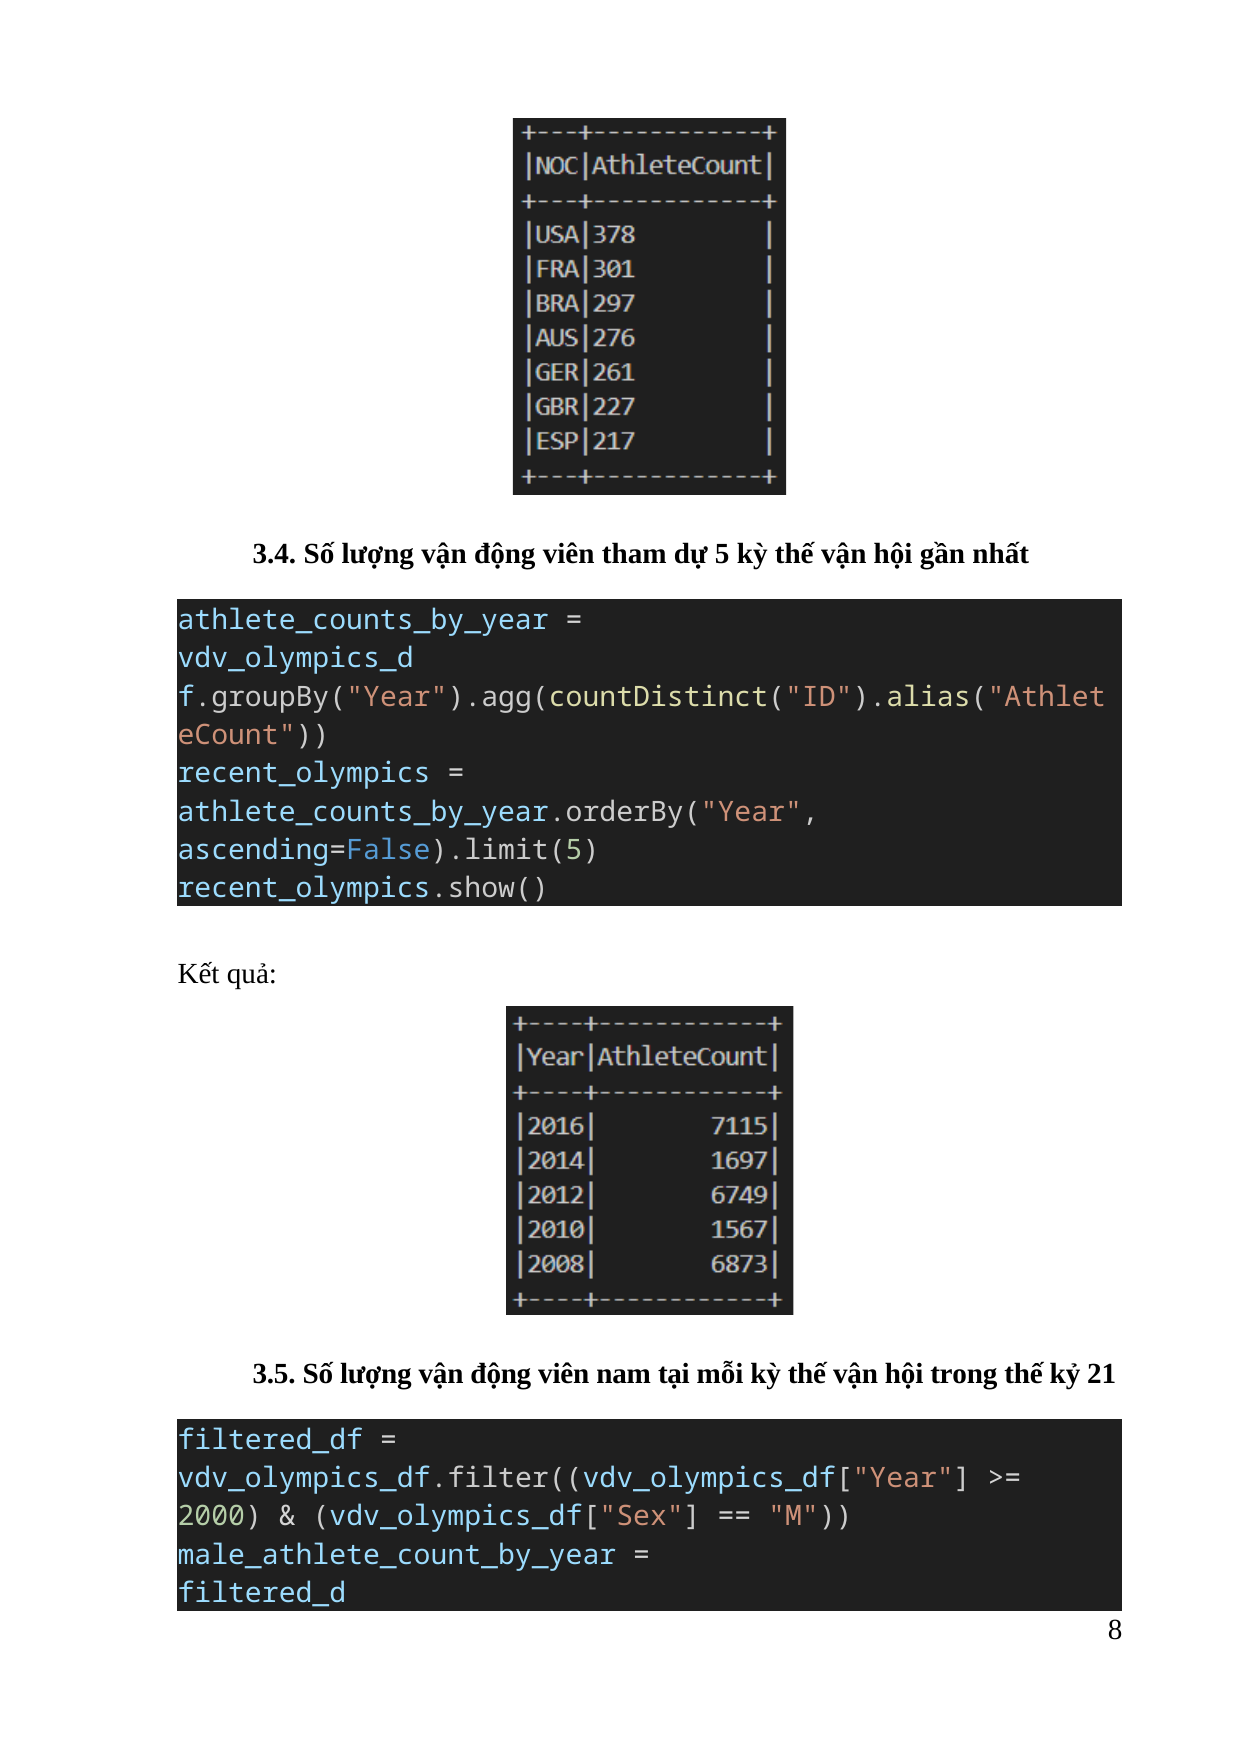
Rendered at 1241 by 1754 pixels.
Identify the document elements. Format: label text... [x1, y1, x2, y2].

text filtered_df = vdv_olympics_df.filter((vdv_olympics_df["Year"] >= 2000) & (vdv_olympics_df["Sex"] == "M")) [177, 1419, 1122, 1534]
text recent_olympics.show() [177, 868, 1122, 906]
subtitle 3.4. Số lượng vận động viên tham dự 5 kỳ thế vận hội gần nhất [252, 536, 1122, 570]
text recent_olympics = athlete_counts_by_year.orderBy("Year", ascending=False).limit(5) [177, 753, 1122, 868]
picture [512, 118, 787, 495]
subtitle 3.5. Số lượng vận động viên nam tại mỗi kỳ thế vận hội trong thế kỷ 21 [252, 1356, 1122, 1390]
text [177, 1534, 1122, 1611]
text Kết quả: [177, 956, 1122, 990]
text athlete_counts_by_year = vdv_olympics_df.groupBy("Year").agg(countDistinct("ID").alias("AthleteCount")) [177, 599, 1122, 753]
picture [506, 1006, 794, 1315]
